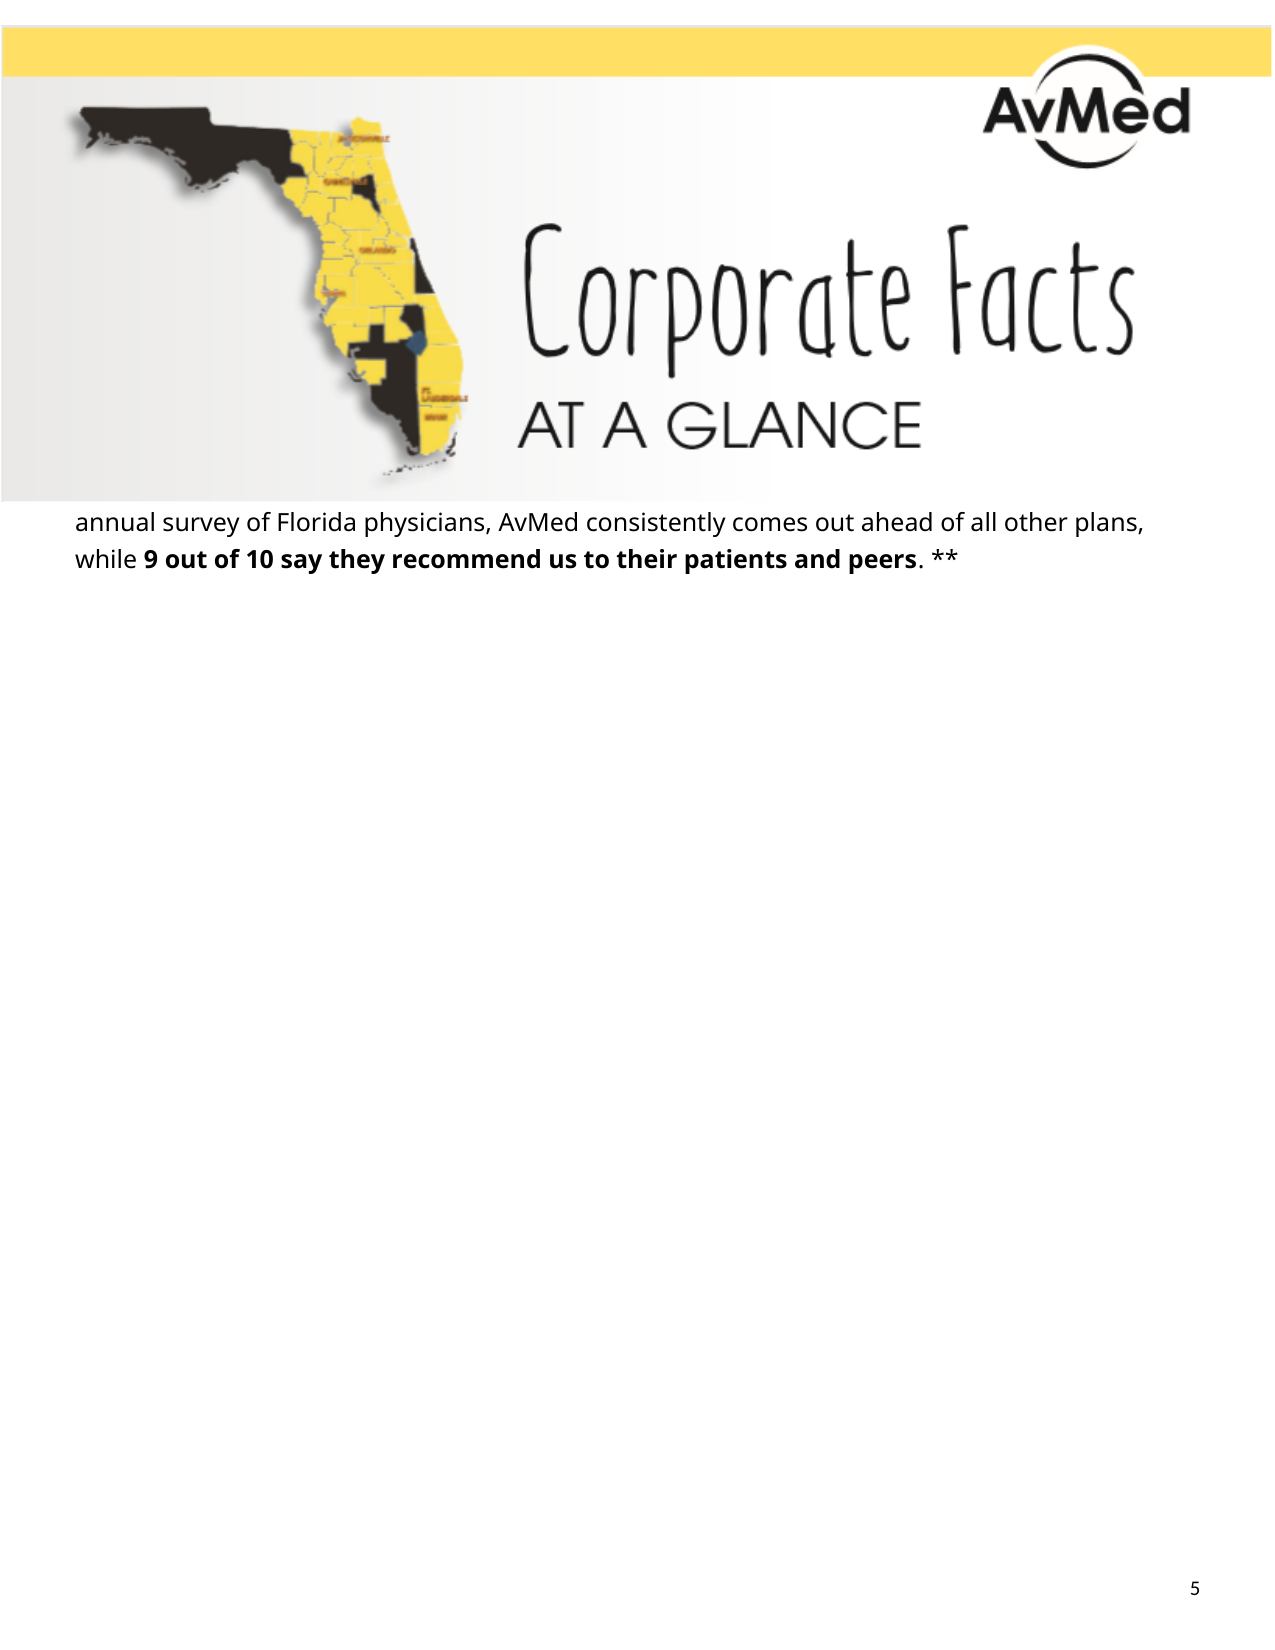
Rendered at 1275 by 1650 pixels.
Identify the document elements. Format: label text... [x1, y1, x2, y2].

picture [0, 25, 1271, 500]
text • J.D. Power ranked AvMed “Highest in Member Satisfaction among Commercial Health Plans in Florida, Seven Years in a Row.”** AvMed’s overall score was not only the highest in the Florida region, it was seventh highest in the nation among 163 plans included in the 2018 J.D. Power Commercial Member Health Plan Study. Plus, we topped the region in four study factors: coverage and benefits, cost, provider choice and claims processing.In an annual survey of Florida physicians, AvMed consistently comes out ahead of all other plans, while 9 out of 10 say they recommend us to their patients and peers. ** [75, 500, 1200, 576]
